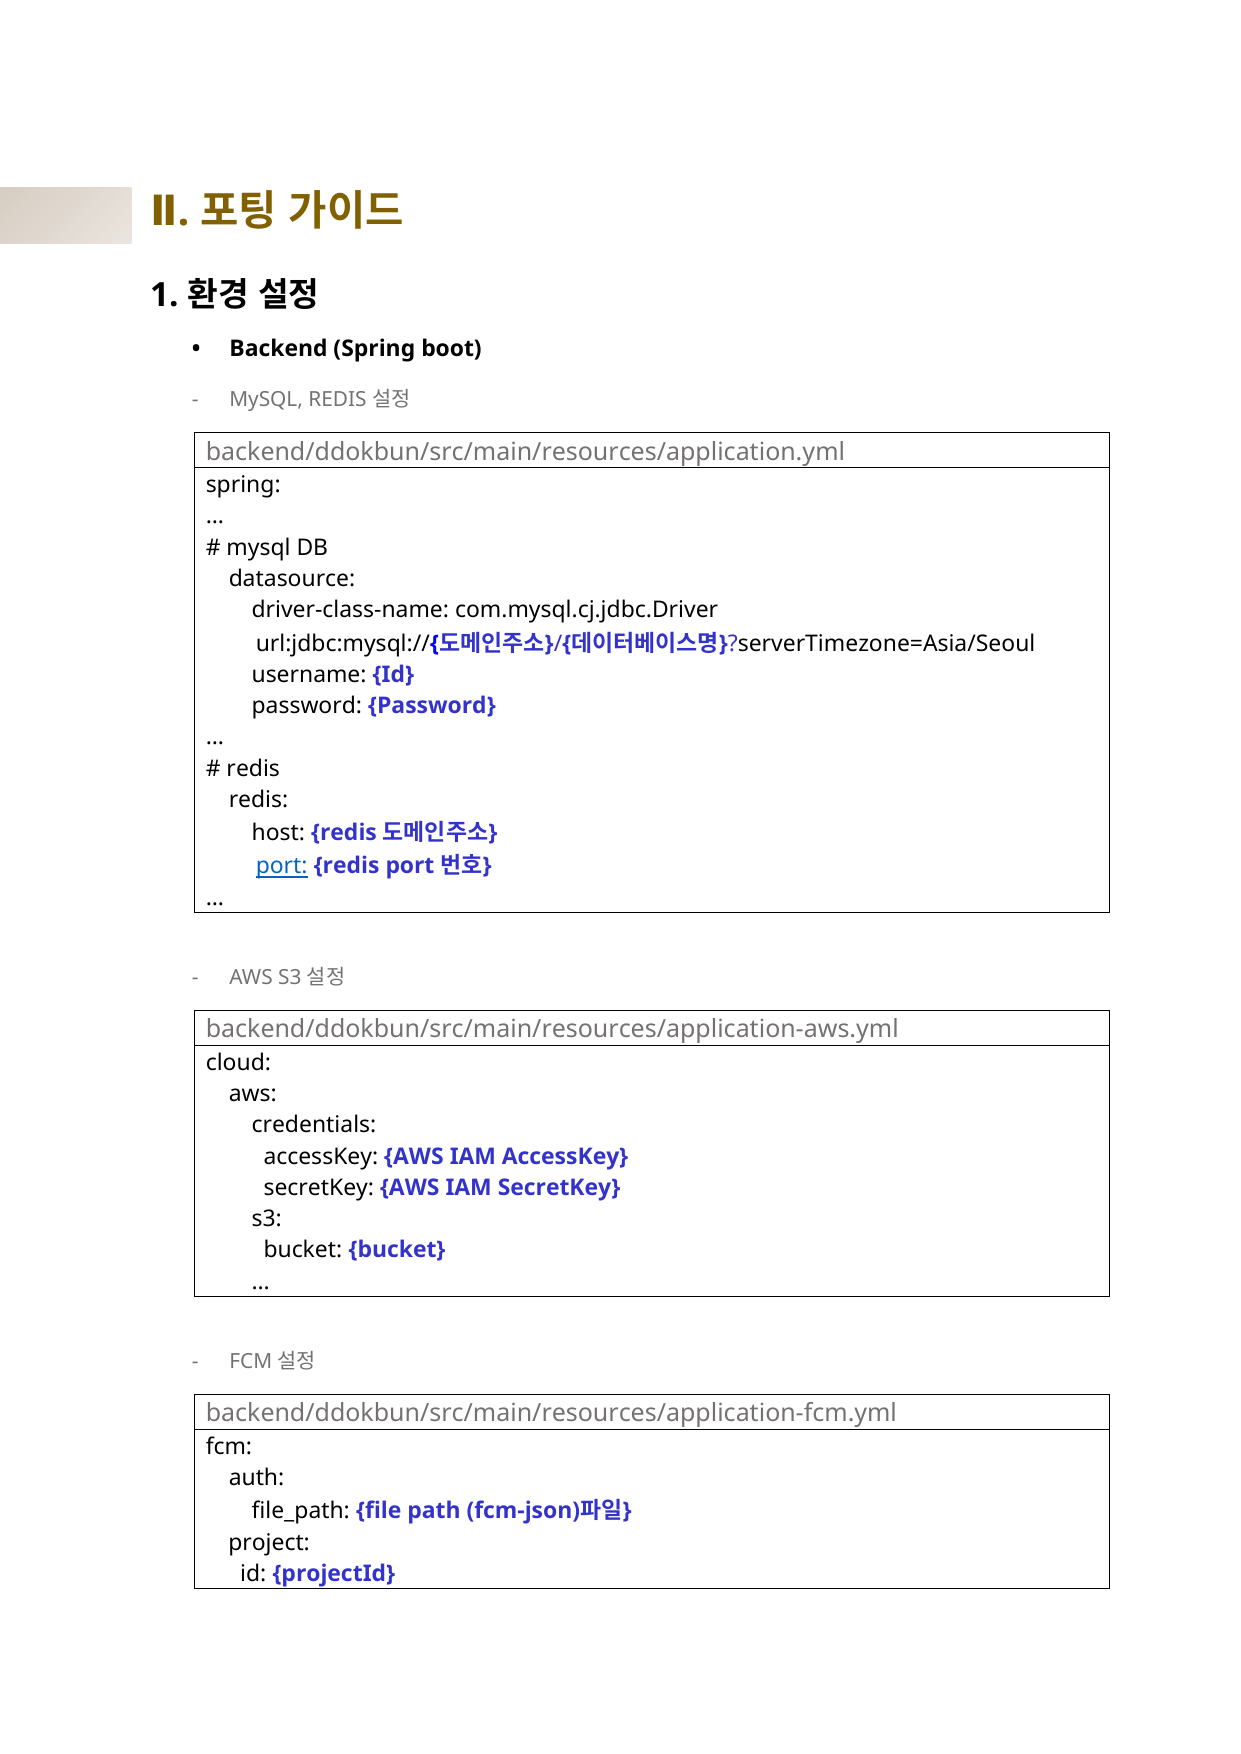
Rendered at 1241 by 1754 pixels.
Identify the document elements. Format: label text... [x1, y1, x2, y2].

table_header backend/ddokbun/src/main/resources/application-aws.yml [195, 1011, 1109, 1045]
table_cell spring: … # mysql DB datasource: driver-class-name: com.mysql.cj.jdbc.Driver url:jdbc:mysql://{도메인주소}/{데이터베이스명}?serverTimezone=Asia/Seoul username: {Id} password: {Password} … # redis redis: host: {redis 도메인주소} port: {redis port 번호} … [195, 468, 1109, 912]
title 1. 환경 설정 [150, 267, 1090, 316]
list FCM 설정 [192, 1344, 1090, 1374]
table_header backend/ddokbun/src/main/resources/application-fcm.yml [195, 1395, 1109, 1429]
table_header backend/ddokbun/src/main/resources/application.yml [195, 433, 1109, 467]
list MySQL, REDIS 설정 [192, 383, 1090, 413]
list Backend (Spring boot) [192, 332, 1090, 363]
list AWS S3 설정 [192, 960, 1090, 991]
table_cell cloud: aws: credentials: accessKey: {AWS IAM AccessKey} secretKey: {AWS IAM SecretKey} s3: bucket: {bucket} … [195, 1046, 1109, 1296]
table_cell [195, 1430, 1109, 1588]
text Ⅱ. 포팅 가이드 [150, 177, 1090, 238]
